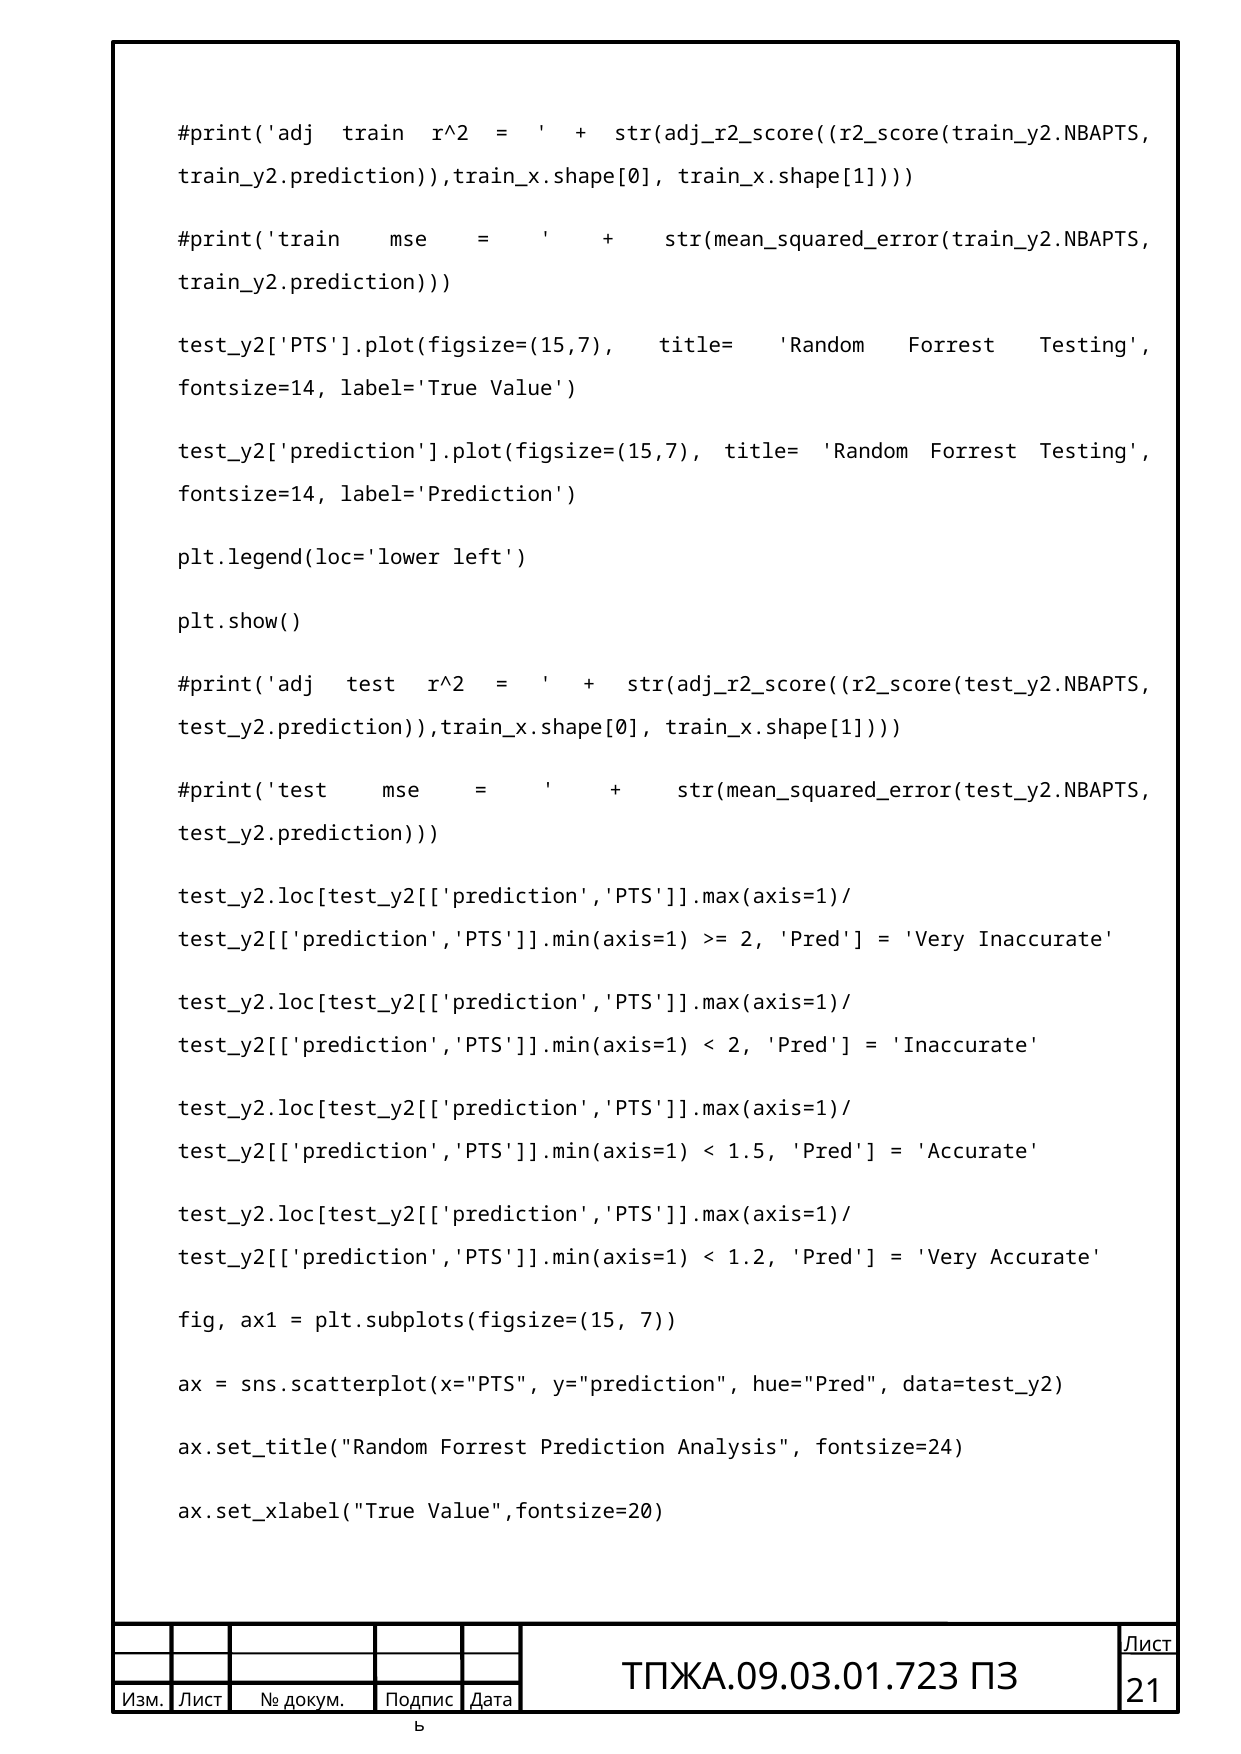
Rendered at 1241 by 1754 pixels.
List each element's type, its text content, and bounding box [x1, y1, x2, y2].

text #print('adj train r^2 = ' + str(adj_r2_score((r2_score(train_y2.NBAPTS, train_y2.prediction)),train_x.shape[0], train_x.shape[1]))) [177, 118, 1152, 189]
text plt.legend(loc='lower left') [177, 542, 1152, 571]
text ax.set_xlabel("True Value",fontsize=20) [177, 1496, 1152, 1524]
text test_y2.loc[test_y2[['prediction','PTS']].max(axis=1)/test_y2[['prediction','PTS']].min(axis=1) < 2, 'Pred'] = 'Inaccurate' [177, 987, 1152, 1058]
text test_y2.loc[test_y2[['prediction','PTS']].max(axis=1)/test_y2[['prediction','PTS']].min(axis=1) < 1.2, 'Pred'] = 'Very Accurate' [177, 1199, 1152, 1270]
text test_y2['PTS'].plot(figsize=(15,7), title= 'Random Forrest Testing', fontsize=14, label='True Value') [177, 330, 1152, 401]
text fig, ax1 = plt.subplots(figsize=(15, 7)) [177, 1305, 1152, 1334]
text #print('adj test r^2 = ' + str(adj_r2_score((r2_score(test_y2.NBAPTS, test_y2.prediction)),train_x.shape[0], train_x.shape[1]))) [177, 669, 1152, 740]
text test_y2.loc[test_y2[['prediction','PTS']].max(axis=1)/test_y2[['prediction','PTS']].min(axis=1) >= 2, 'Pred'] = 'Very Inaccurate' [177, 881, 1152, 952]
text test_y2.loc[test_y2[['prediction','PTS']].max(axis=1)/test_y2[['prediction','PTS']].min(axis=1) < 1.5, 'Pred'] = 'Accurate' [177, 1093, 1152, 1164]
text ax = sns.scatterplot(x="PTS", y="prediction", hue="Pred", data=test_y2) [177, 1369, 1152, 1397]
text plt.show() [177, 606, 1152, 634]
text test_y2['prediction'].plot(figsize=(15,7), title= 'Random Forrest Testing', fontsize=14, label='Prediction') [177, 436, 1152, 507]
text ax.set_title("Random Forrest Prediction Analysis", fontsize=24) [177, 1432, 1152, 1461]
text #print('test mse = ' + str(mean_squared_error(test_y2.NBAPTS, test_y2.prediction))) [177, 775, 1152, 846]
text #print('train mse = ' + str(mean_squared_error(train_y2.NBAPTS, train_y2.prediction))) [177, 224, 1152, 295]
